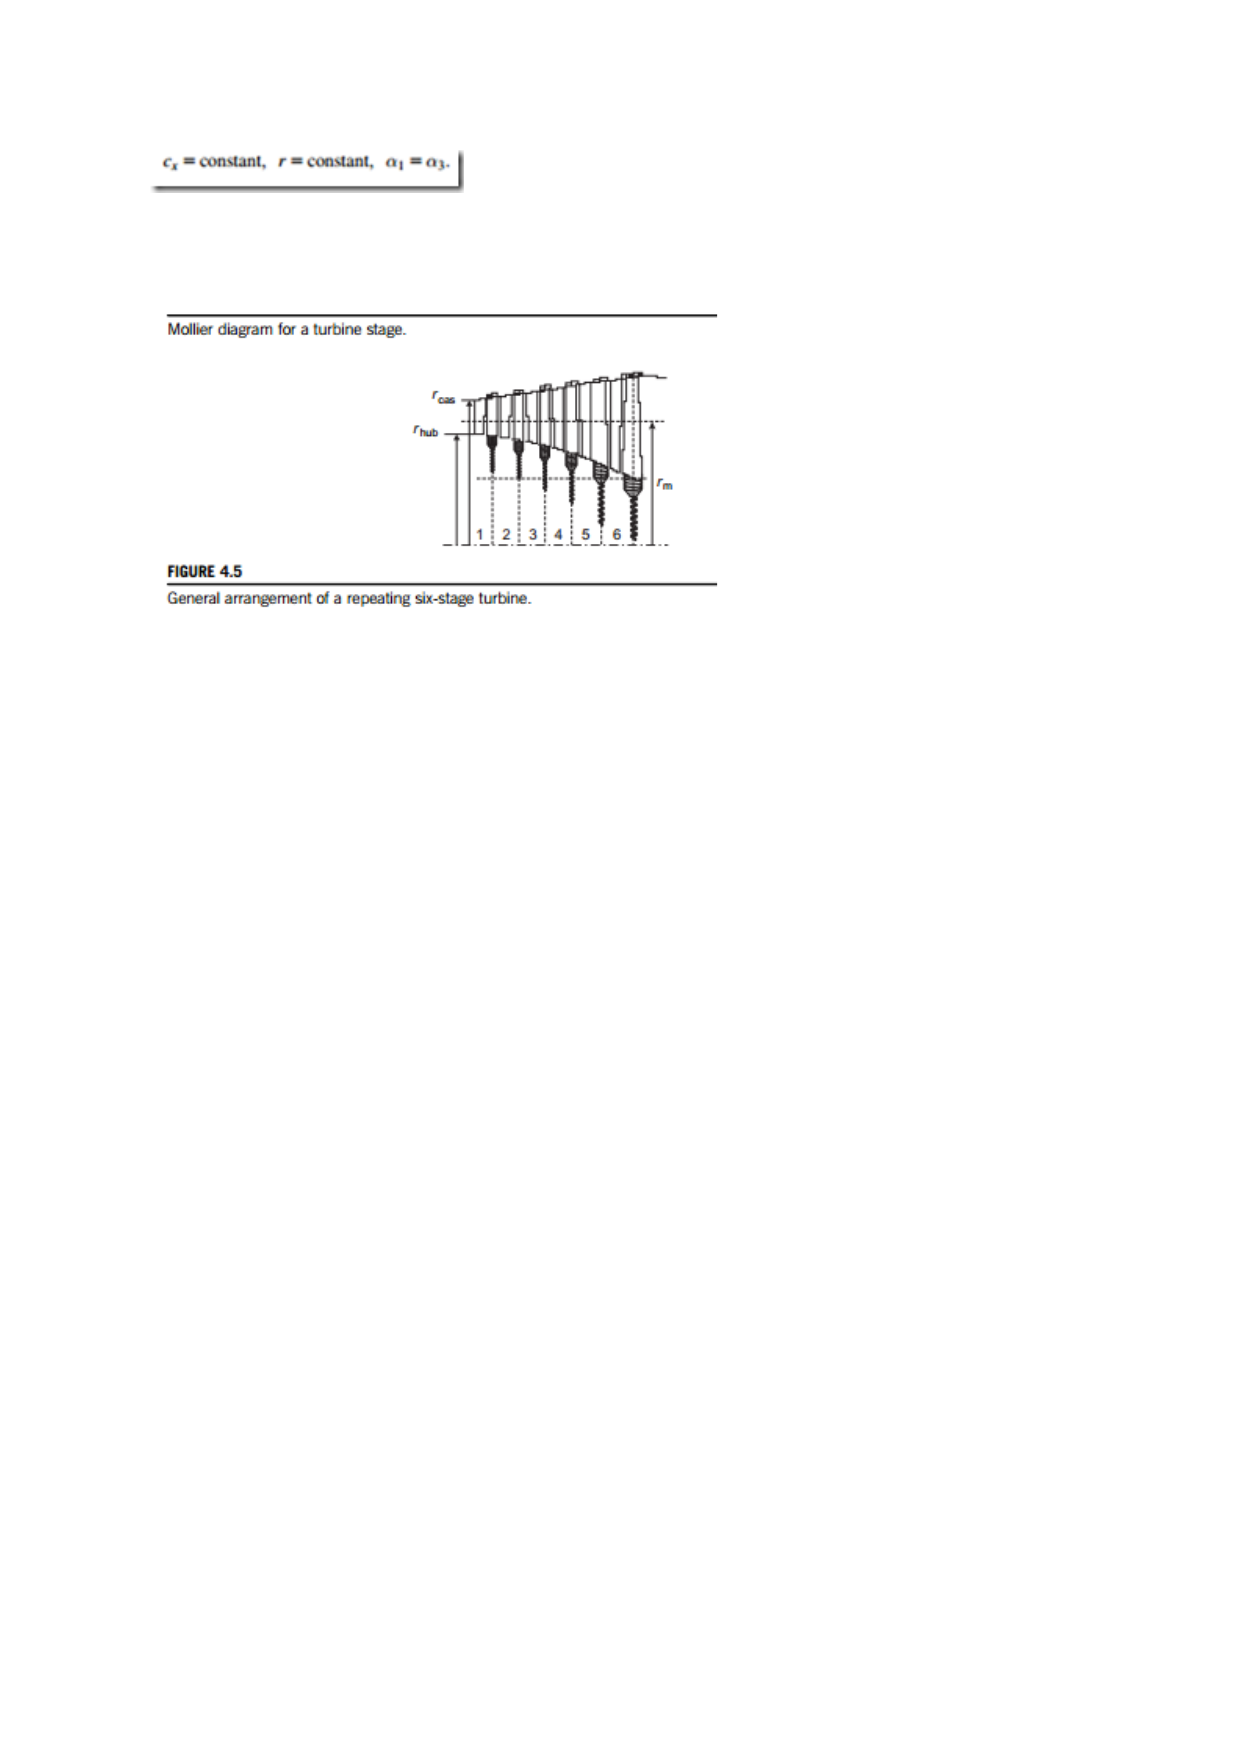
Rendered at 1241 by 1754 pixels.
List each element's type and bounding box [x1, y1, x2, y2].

picture [150, 310, 718, 629]
picture [150, 150, 464, 193]
